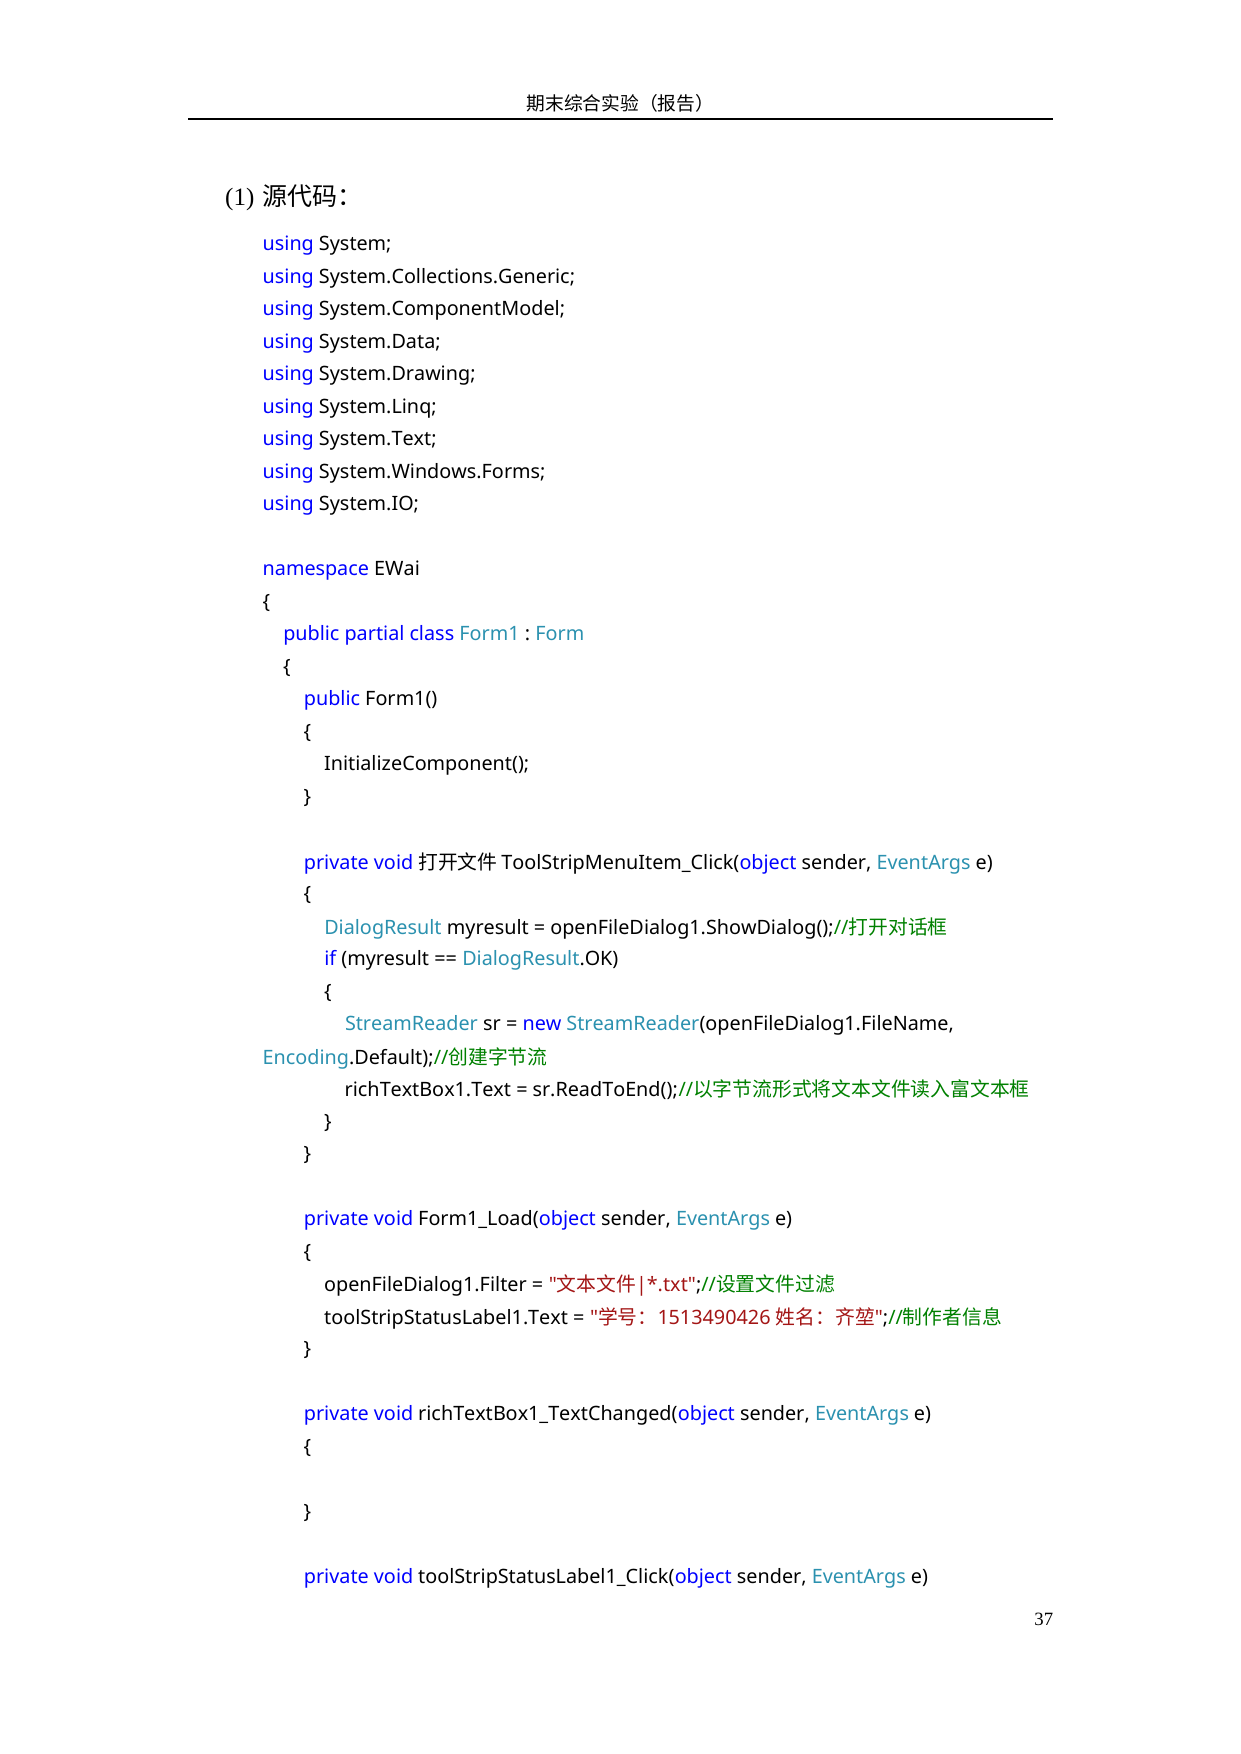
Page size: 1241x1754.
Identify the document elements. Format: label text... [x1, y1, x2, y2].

text using System; [262, 227, 1053, 259]
text { [262, 584, 1053, 617]
list 源代码： [225, 162, 1053, 227]
text richTextBox1.Text = sr.ReadToEnd();//以字节流形式将文本文件读入富文本框 [262, 1072, 1053, 1104]
text using System.ComponentModel; [262, 292, 1053, 324]
text using System.Data; [262, 324, 1053, 357]
text StreamReader sr = new StreamReader(openFileDialog1.FileName, Encoding.Default);//创建字节流 [262, 1007, 1053, 1072]
text { [262, 877, 1053, 909]
text { [262, 1429, 1053, 1462]
text { [262, 1234, 1053, 1267]
text public partial class Form1 : Form [262, 617, 1053, 649]
text namespace EWai [262, 552, 1053, 584]
text if (myresult == DialogResult.OK) [262, 942, 1053, 974]
text toolStripStatusLabel1.Text = "学号：1513490426 姓名：齐堃";//制作者信息 [262, 1299, 1053, 1332]
text { [262, 974, 1053, 1007]
text { [262, 649, 1053, 682]
text } [262, 1104, 1053, 1137]
text private void Form1_Load(object sender, EventArgs e) [262, 1202, 1053, 1234]
text using System.Drawing; [262, 357, 1053, 389]
text private void toolStripStatusLabel1_Click(object sender, EventArgs e) [262, 1559, 1053, 1592]
text InitializeComponent(); [262, 747, 1053, 779]
text } [262, 1137, 1053, 1169]
text } [262, 1494, 1053, 1527]
text DialogResult myresult = openFileDialog1.ShowDialog();//打开对话框 [262, 909, 1053, 942]
text using System.Text; [262, 422, 1053, 454]
text } [262, 779, 1053, 812]
text using System.Collections.Generic; [262, 259, 1053, 292]
text { [262, 714, 1053, 747]
text private void 打开文件ToolStripMenuItem_Click(object sender, EventArgs e) [262, 844, 1053, 877]
text private void richTextBox1_TextChanged(object sender, EventArgs e) [262, 1397, 1053, 1429]
text openFileDialog1.Filter = "文本文件|*.txt";//设置文件过滤 [262, 1267, 1053, 1299]
text public Form1() [262, 682, 1053, 714]
text } [262, 1332, 1053, 1364]
text using System.Windows.Forms; [262, 454, 1053, 487]
text using System.Linq; [262, 389, 1053, 422]
text using System.IO; [262, 487, 1053, 519]
